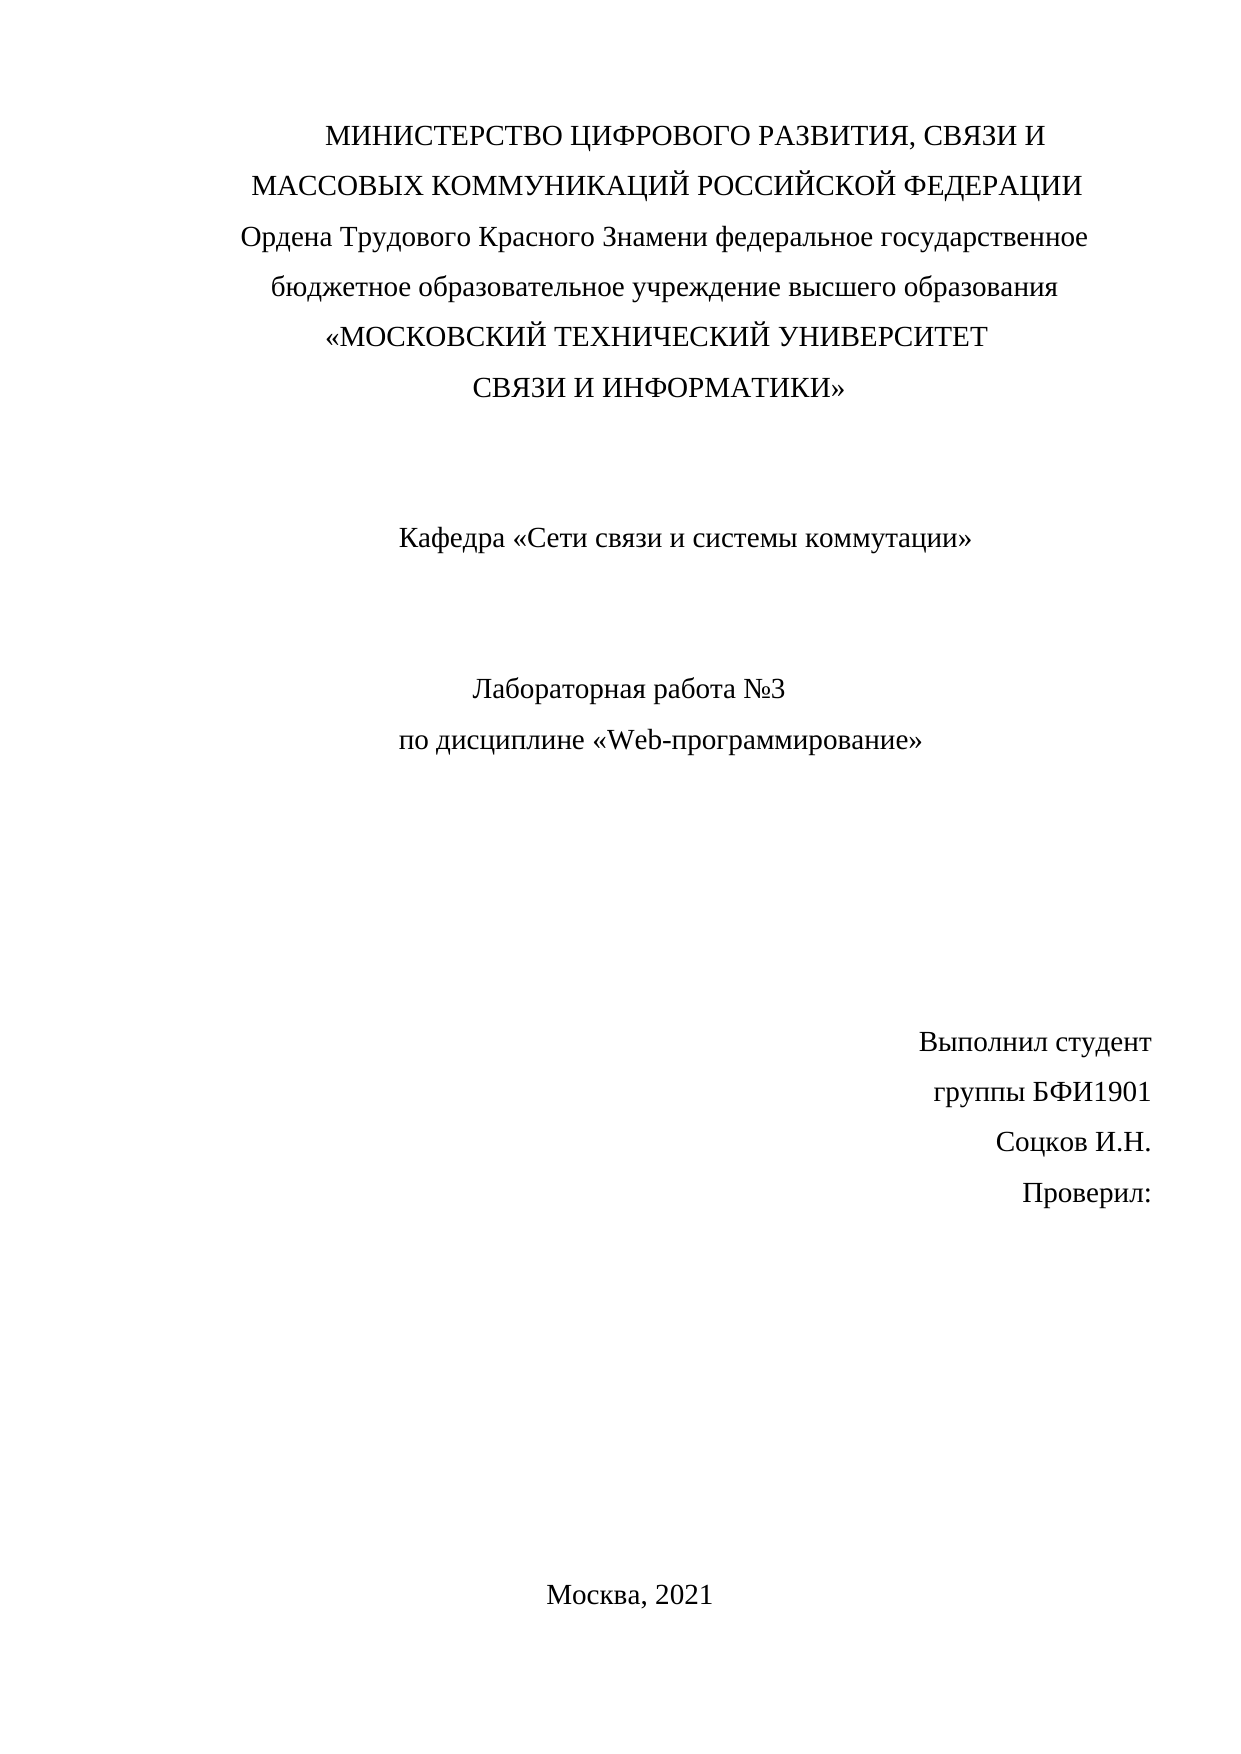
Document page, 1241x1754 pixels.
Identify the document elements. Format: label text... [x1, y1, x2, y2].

text МАССОВЫХ КОММУНИКАЦИЙ РОССИЙСКОЙ ФЕДЕРАЦИИ [177, 168, 1152, 202]
text МИНИСТЕРСТВО ЦИФРОВОГО РАЗВИТИЯ, СВЯЗИ И [251, 118, 1152, 152]
text Лабораторная работа №3 [398, 672, 1152, 705]
text Ордена Трудового Красного Знамени федеральное государственное бюджетное образовательное учреждение высшего образования [177, 219, 1152, 303]
text Москва, 2021 [472, 1577, 1152, 1611]
text группы БФИ1901 [177, 1074, 1152, 1108]
text Выполнил студент [177, 1024, 1152, 1057]
text по дисциплине «Web-программирование» [325, 722, 1152, 755]
text «МОСКОВСКИЙ ТЕХНИЧЕСКИЙ УНИВЕРСИТЕТ [251, 319, 1152, 353]
text СВЯЗИ И ИНФОРМАТИКИ» [398, 370, 1152, 403]
text Кафедра «Сети связи и системы коммутации» [325, 521, 1152, 554]
text Соцков И.Н. [177, 1124, 1152, 1158]
text Проверил: [177, 1175, 1152, 1258]
